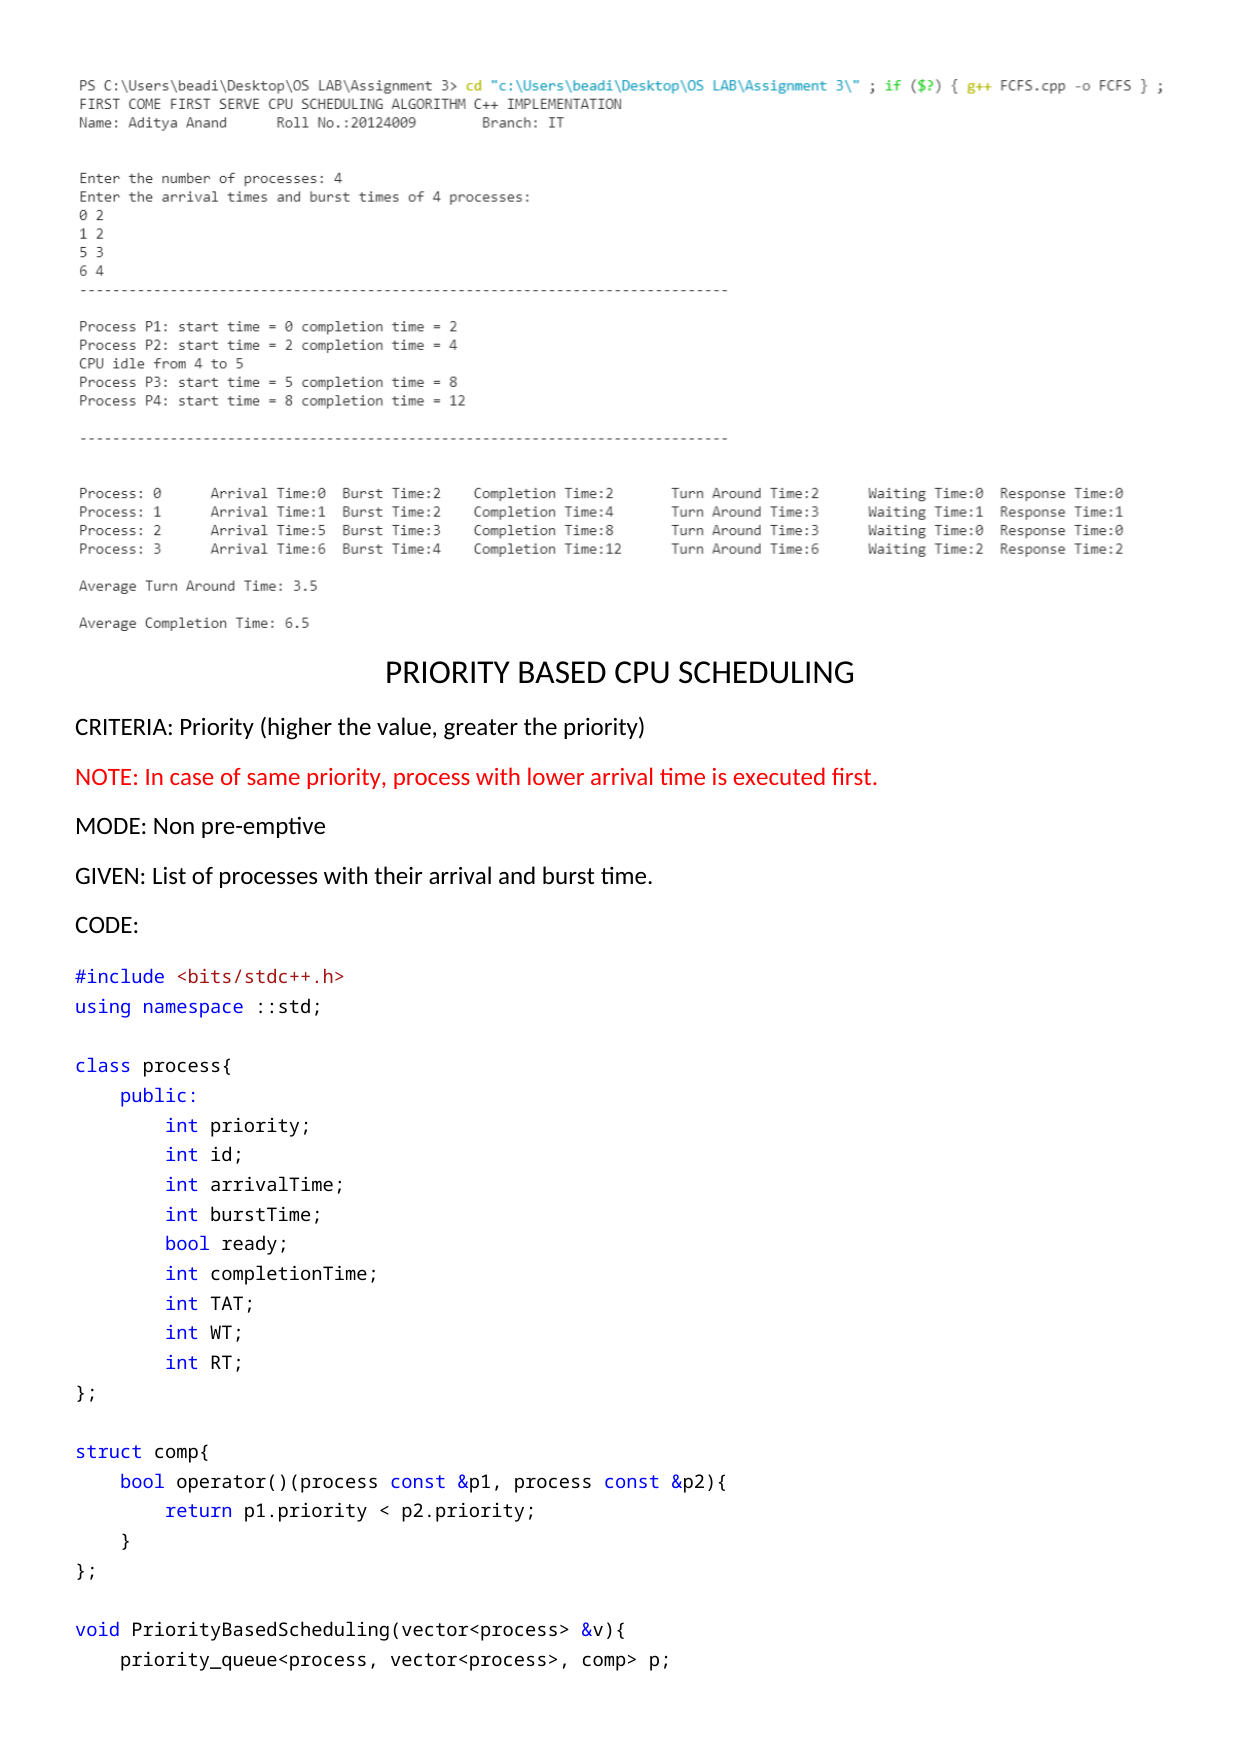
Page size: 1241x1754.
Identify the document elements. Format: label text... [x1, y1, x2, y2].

text GIVEN: List of processes with their arrival and burst time. [75, 860, 1165, 891]
text class process{ [75, 1048, 1165, 1078]
text return p1.priority < p2.priority; [75, 1494, 1165, 1523]
text #include <bits/stdc++.h> [75, 959, 1165, 989]
text int TAT; [75, 1286, 1165, 1316]
text using namespace ::std; [75, 989, 1165, 1019]
text }; [75, 1553, 1165, 1583]
text NOTE: In case of same priority, process with lower arrival time is executed first. [75, 761, 1165, 791]
text } [75, 1523, 1165, 1553]
text int WT; [75, 1316, 1165, 1345]
text struct comp{ [75, 1434, 1165, 1464]
text bool operator()(process const &p1, process const &p2){ [75, 1464, 1165, 1494]
text public: [75, 1078, 1165, 1108]
text MODE: Non pre-emptive [75, 811, 1165, 841]
text int burstTime; [75, 1197, 1165, 1226]
text void PriorityBasedScheduling(vector<process> &v){ [75, 1612, 1165, 1642]
text bool ready; [75, 1226, 1165, 1256]
text int arrivalTime; [75, 1167, 1165, 1197]
text PRIORITY BASED CPU SCHEDULING [75, 651, 1165, 691]
text int completionTime; [75, 1256, 1165, 1286]
text }; [75, 1375, 1165, 1404]
text int priority; [75, 1108, 1165, 1137]
picture [75, 75, 1166, 632]
text priority_queue<process, vector<process>, comp> p; [75, 1642, 1165, 1672]
text int id; [75, 1137, 1165, 1167]
text CRITERIA: Priority (higher the value, greater the priority) [75, 711, 1165, 742]
text CODE: [75, 910, 1165, 940]
text int RT; [75, 1345, 1165, 1375]
